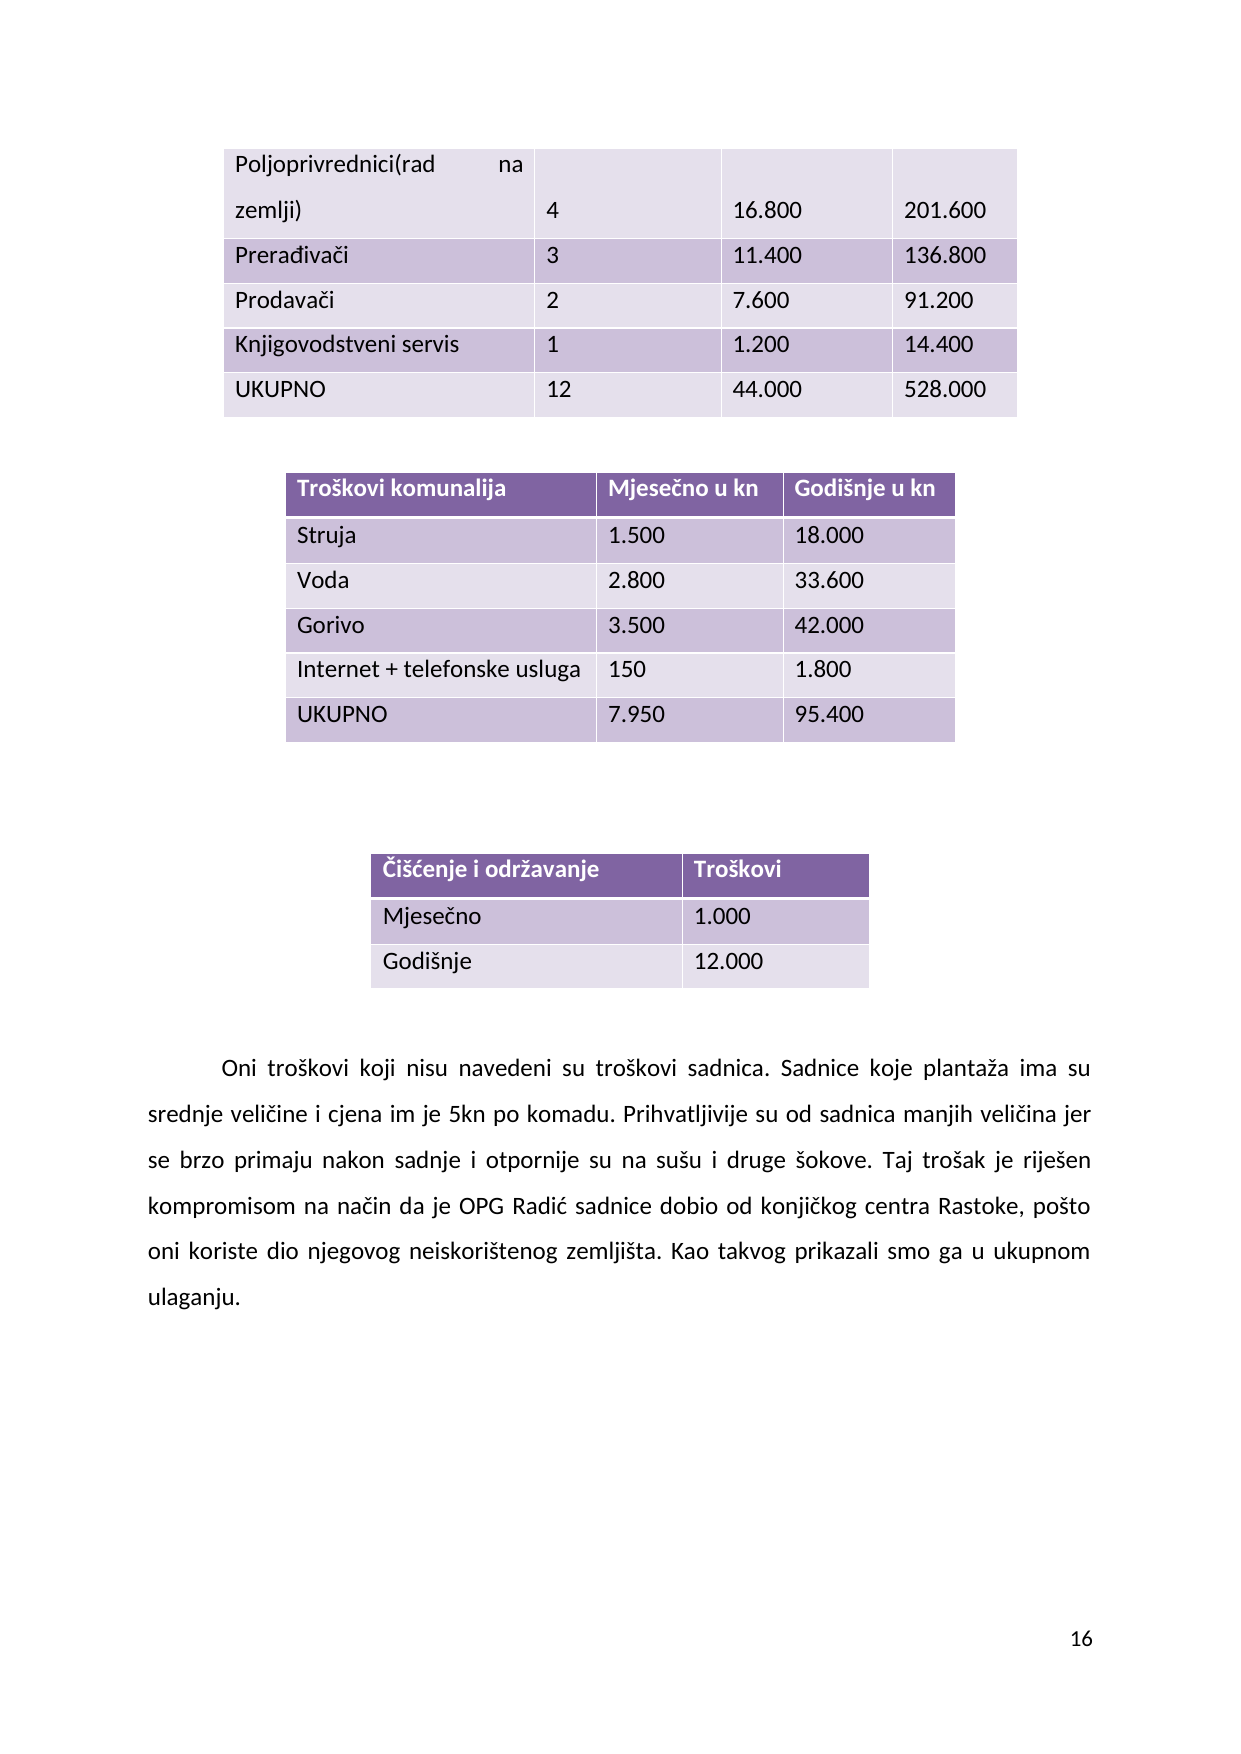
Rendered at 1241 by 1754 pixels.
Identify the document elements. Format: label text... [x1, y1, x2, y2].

table_cell Gorivo [286, 609, 596, 652]
table_cell Prerađivači [224, 239, 534, 283]
table_cell 3.500 [597, 609, 783, 652]
table_header Troškovi komunalija [286, 473, 596, 516]
table_cell 7.600 [722, 284, 892, 327]
table_cell 4 [535, 149, 721, 238]
table_cell 1 [535, 329, 721, 372]
table_cell 1.000 [683, 900, 869, 944]
table_cell 1.200 [722, 329, 892, 372]
table_cell Knjigovodstveni servis [224, 329, 534, 372]
table_cell 14.400 [893, 329, 1017, 372]
table_cell 136.800 [893, 239, 1017, 283]
table_cell 12 [535, 373, 721, 417]
table_cell Mjesečno [371, 900, 682, 944]
table_cell 33.600 [784, 564, 955, 608]
table_header Godišnje u kn [784, 473, 955, 516]
table_cell UKUPNO [286, 698, 596, 742]
table_cell 1.500 [597, 519, 783, 563]
table_cell 12.000 [683, 945, 869, 988]
table_cell Voda [286, 564, 596, 608]
table_cell 2.800 [597, 564, 783, 608]
table_cell 3 [535, 239, 721, 283]
table_header Mjesečno u kn [597, 473, 783, 516]
table_cell 528.000 [893, 373, 1017, 417]
table_cell 42.000 [784, 609, 955, 652]
table_cell 150 [597, 654, 783, 697]
table_cell Prodavači [224, 284, 534, 327]
table_cell 16.800 [722, 149, 892, 238]
table_cell 95.400 [784, 698, 955, 742]
table_cell Struja [286, 519, 596, 563]
table_cell 201.600 [893, 149, 1017, 238]
table_cell 7.950 [597, 698, 783, 742]
table_cell 44.000 [722, 373, 892, 417]
table_cell Internet + telefonske usluga [286, 654, 596, 697]
text Oni troškovi koji nisu navedeni su troškovi sadnica. Sadnice koje plantaža ima su srednje veličine i cjena im je 5kn po komadu. Prihvatljivije su od sadnica manjih veličina jer se brzo primaju nakon sadnje i otpornije su na sušu i druge šokove. Taj trošak je riješen kompromisom na način da je OPG Radić sadnice dobio od konjičkog centra Rastoke, pošto oni koriste dio njegovog neiskorištenog zemljišta. Kao takvog prikazali smo ga u ukupnom ulaganju. [148, 1053, 1093, 1312]
table_cell 11.400 [722, 239, 892, 283]
table_header Čišćenje i održavanje [371, 854, 682, 897]
table_header Troškovi [683, 854, 869, 897]
table_cell 1.800 [784, 654, 955, 697]
table_cell UKUPNO [224, 373, 534, 417]
table_cell 18.000 [784, 519, 955, 563]
table_cell Poljoprivrednici(rad na zemlji) [224, 149, 534, 238]
table_cell 91.200 [893, 284, 1017, 327]
table_cell 2 [535, 284, 721, 327]
table_cell Godišnje [371, 945, 682, 988]
